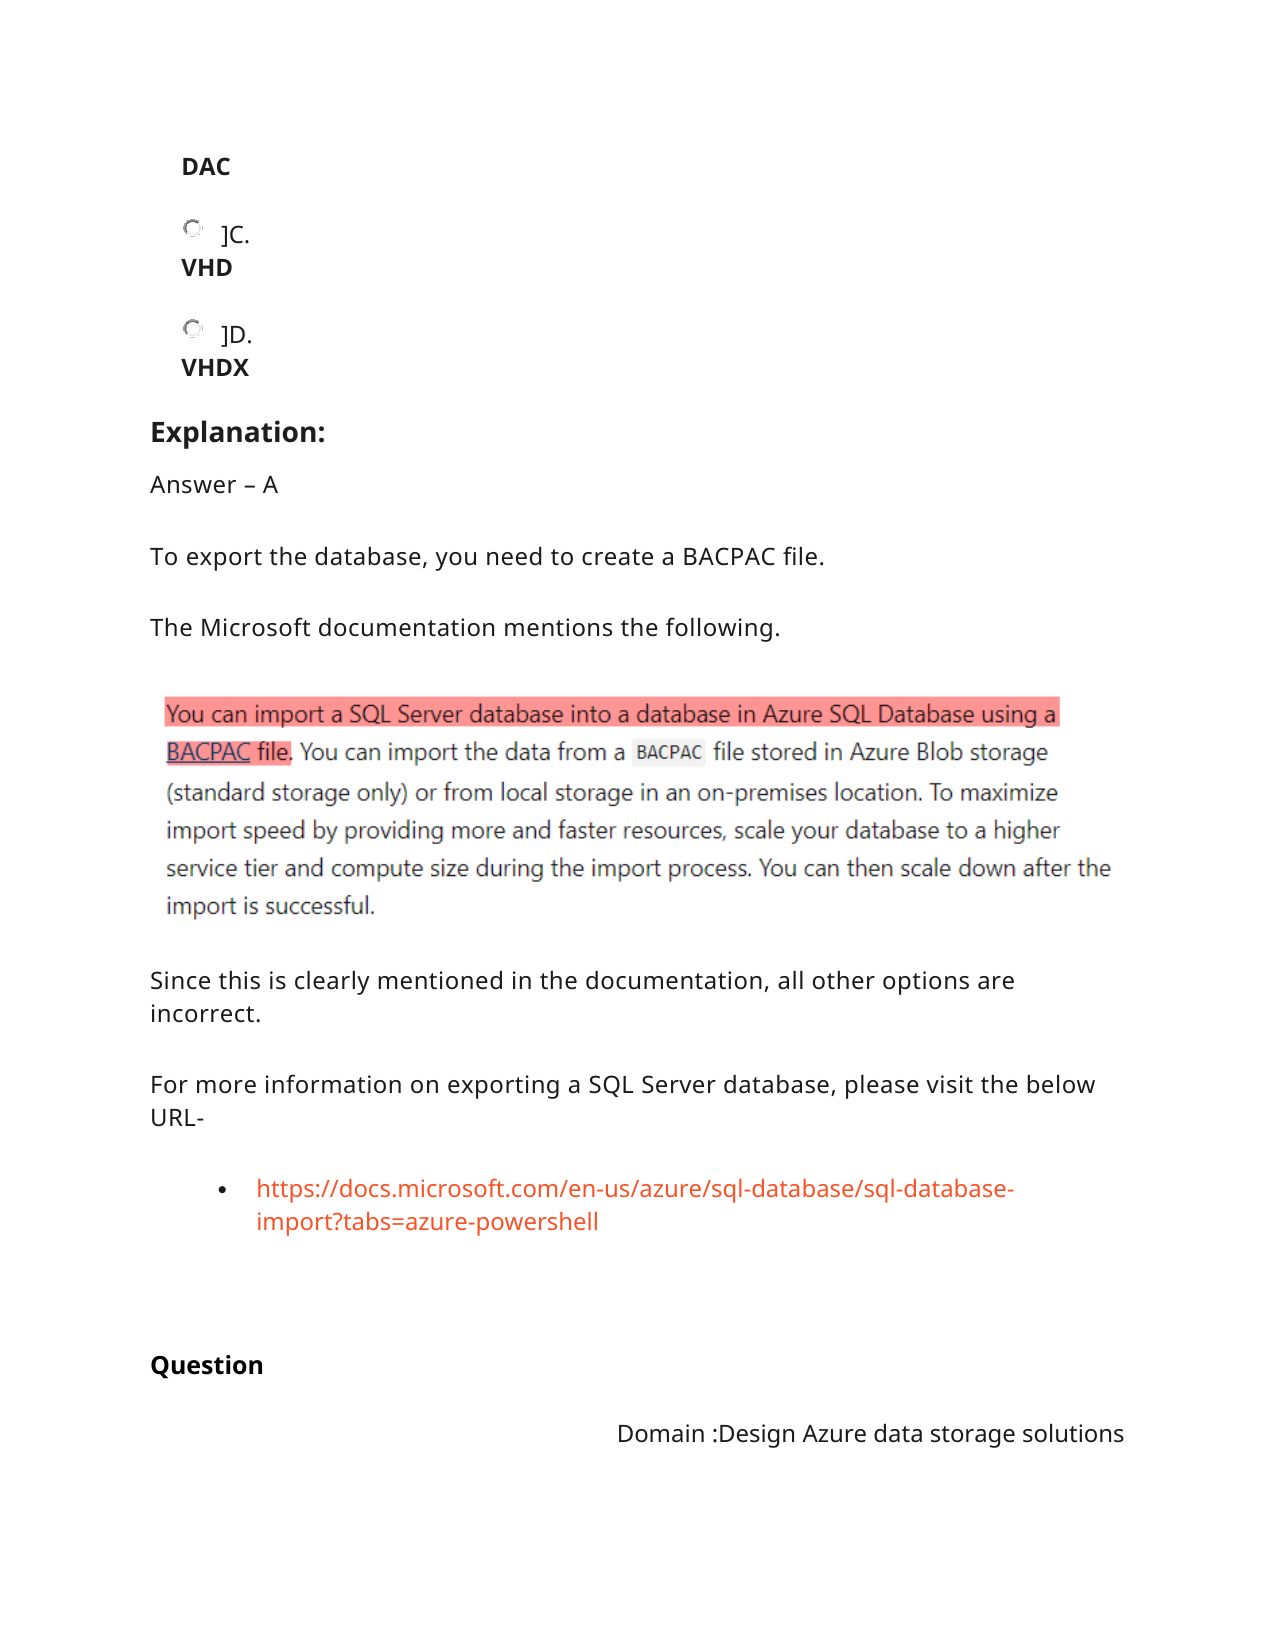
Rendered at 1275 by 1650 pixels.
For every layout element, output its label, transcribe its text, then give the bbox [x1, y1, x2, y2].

text Domain :Design Azure data storage solutions [150, 1417, 1125, 1449]
picture [150, 682, 1125, 925]
text Answer – A [150, 468, 1125, 500]
list https://docs.microsoft.com/en-us/azure/sql-database/sql-database-import?tabs=azure-powershell [219, 1172, 1094, 1237]
subtitle Question 35 [150, 1347, 1125, 1381]
text ]C. [181, 212, 1125, 250]
text Explanation: [150, 413, 1125, 451]
text VHDX [181, 351, 1125, 383]
text Since this is clearly mentioned in the documentation, all other options are incorrect. [150, 964, 1125, 1029]
text To export the database, you need to create a BACPAC file. [150, 539, 1125, 572]
text DAC [181, 150, 1125, 183]
text ]D. [181, 312, 1125, 351]
text The Microsoft documentation mentions the following. [150, 611, 1125, 643]
text For more information on exporting a SQL Server database, please visit the below URL- [150, 1068, 1125, 1133]
text VHD [181, 250, 1125, 283]
